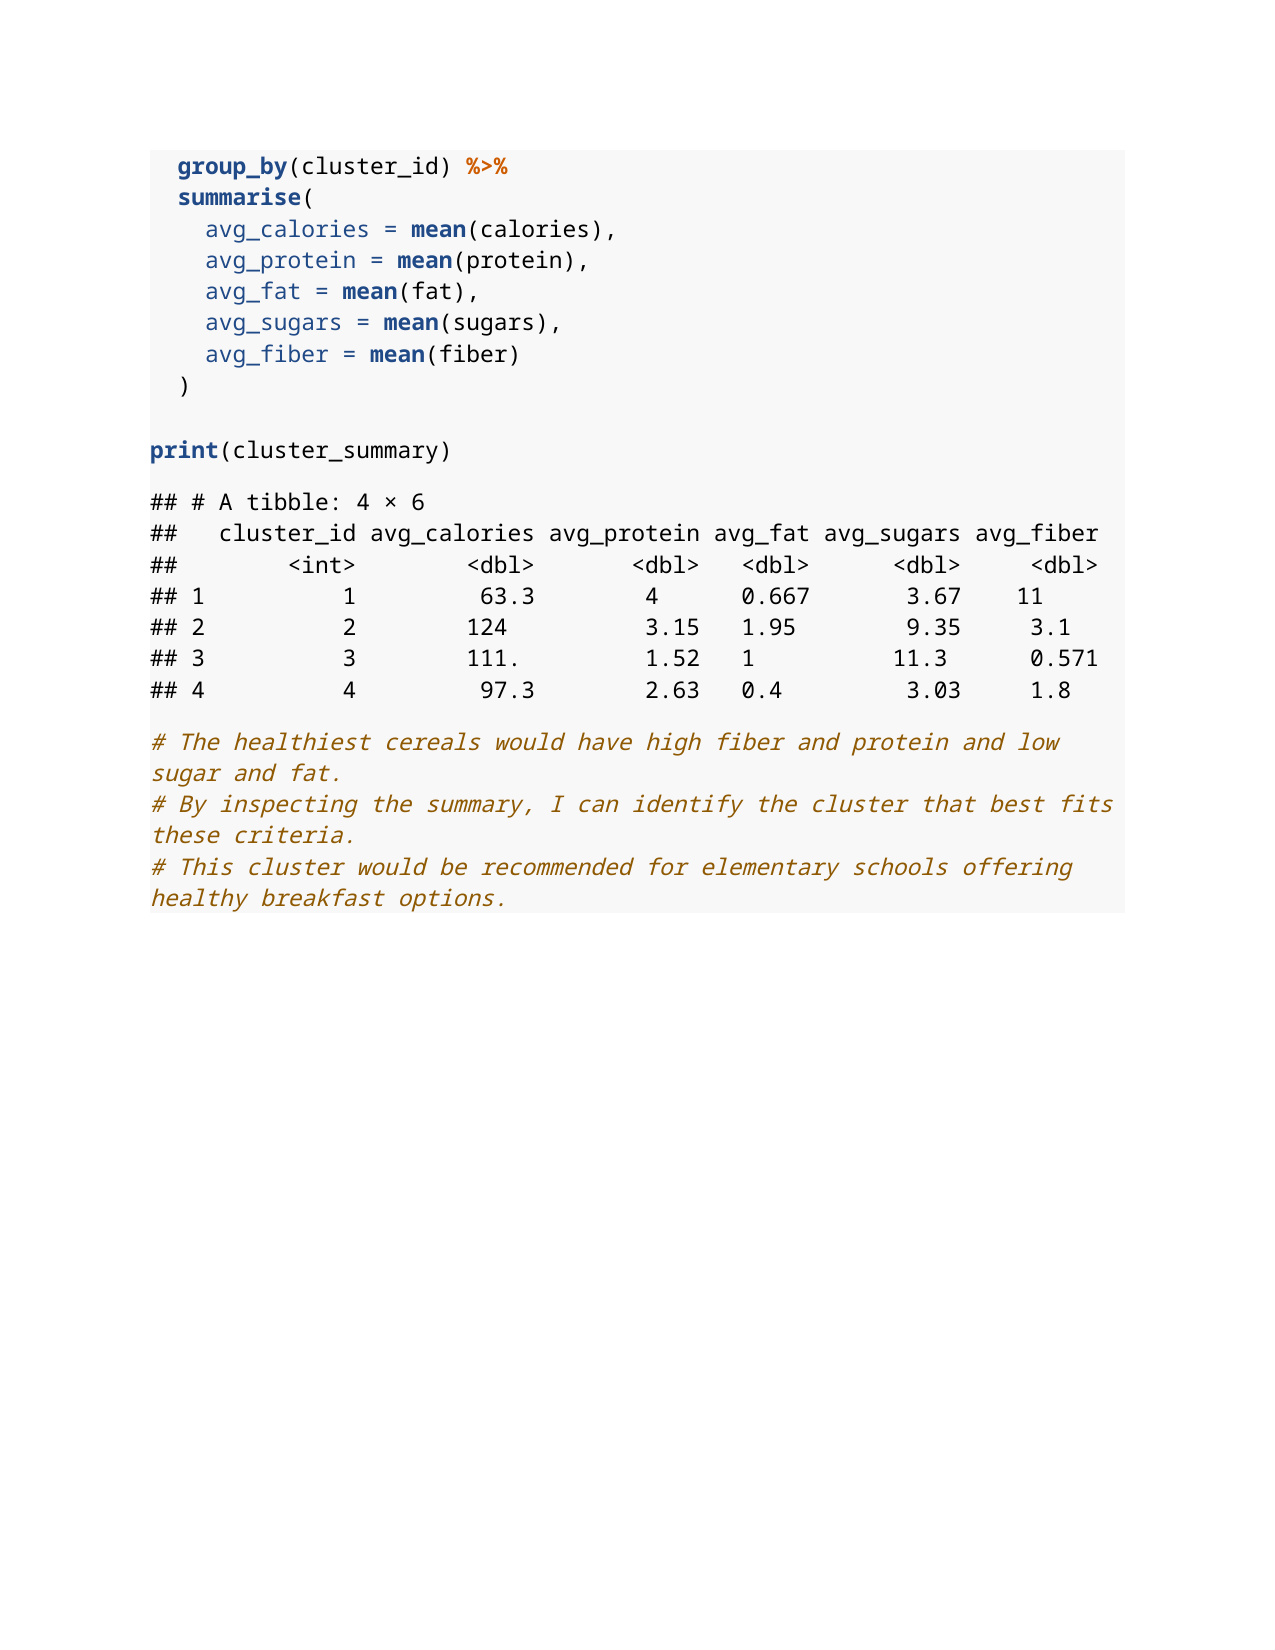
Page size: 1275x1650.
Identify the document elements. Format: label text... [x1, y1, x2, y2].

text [150, 150, 1125, 465]
text ## # A tibble: 4 × 6 ## cluster_id avg_calories avg_protein avg_fat avg_sugars avg_fiber ## <int> <dbl> <dbl> <dbl> <dbl> <dbl> ## 1 1 63.3 4 0.667 3.67 11 ## 2 2 124 3.15 1.95 9.35 3.1 ## 3 3 111. 1.52 1 11.3 0.571 ## 4 4 97.3 2.63 0.4 3.03 1.8 [150, 486, 1125, 705]
text # The healthiest cereals would have high fiber and protein and low sugar and fat. # By inspecting the summary, I can identify the cluster that best fits these criteria. # This cluster would be recommended for elementary schools offering healthy breakfast options. [150, 726, 1125, 913]
